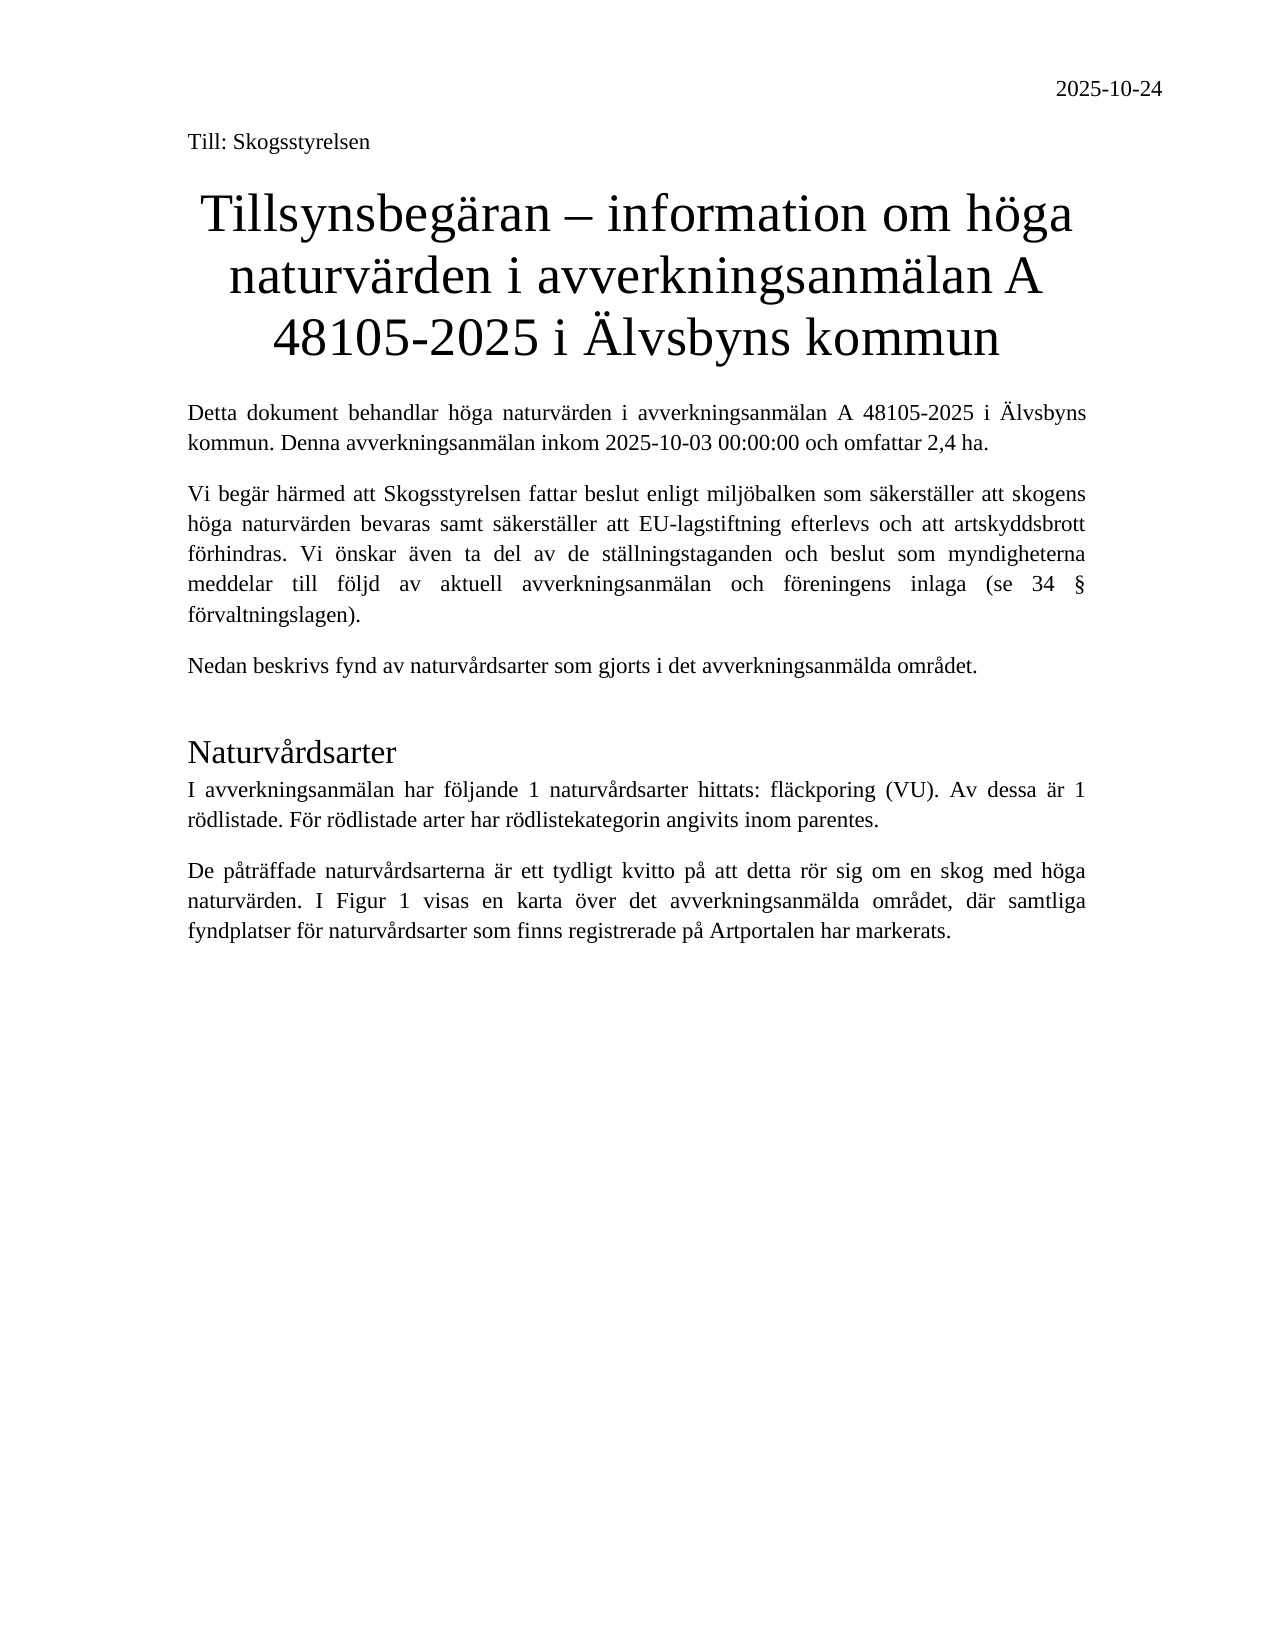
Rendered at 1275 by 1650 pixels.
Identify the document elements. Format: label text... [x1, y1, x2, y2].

text Nedan beskrivs fynd av naturvårdsarter som gjorts i det avverkningsanmälda området. [187, 652, 1087, 678]
text Vi begär härmed att Skogsstyrelsen fattar beslut enligt miljöbalken som säkerställer att skogens höga naturvärden bevaras samt säkerställer att EU-lagstiftning efterlevs och att artskyddsbrott förhindras. Vi önskar även ta del av de ställningstaganden och beslut som myndigheterna meddelar till följd av aktuell avverkningsanmälan och föreningens inlaga (se 34 § förvaltningslagen). [187, 480, 1087, 627]
text I avverkningsanmälan har följande 1 naturvårdsarter hittats: fläckporing (VU). Av dessa är 1 rödlistade. För rödlistade arter har rödlistekategorin angivits inom parentes. [187, 776, 1087, 832]
text De påträffade naturvårdsarterna är ett tydligt kvitto på att detta rör sig om en skog med höga naturvärden. I Figur 1 visas en karta över det avverkningsanmälda området, där samtliga fyndplatser för naturvårdsarter som finns registrerade på Artportalen har markerats. [187, 857, 1087, 944]
text Detta dokument behandlar höga naturvärden i avverkningsanmälan A 48105-2025 i Älvsbyns kommun. Denna avverkningsanmälan inkom 2025-10-03 00:00:00 och omfattar 2,4 ha. [187, 398, 1087, 455]
subtitle Naturvårdsarter [187, 732, 1087, 770]
title Tillsynsbegäran – information om höga naturvärden i avverkningsanmälan A 48105-2025 i Älvsbyns kommun [187, 180, 1087, 367]
